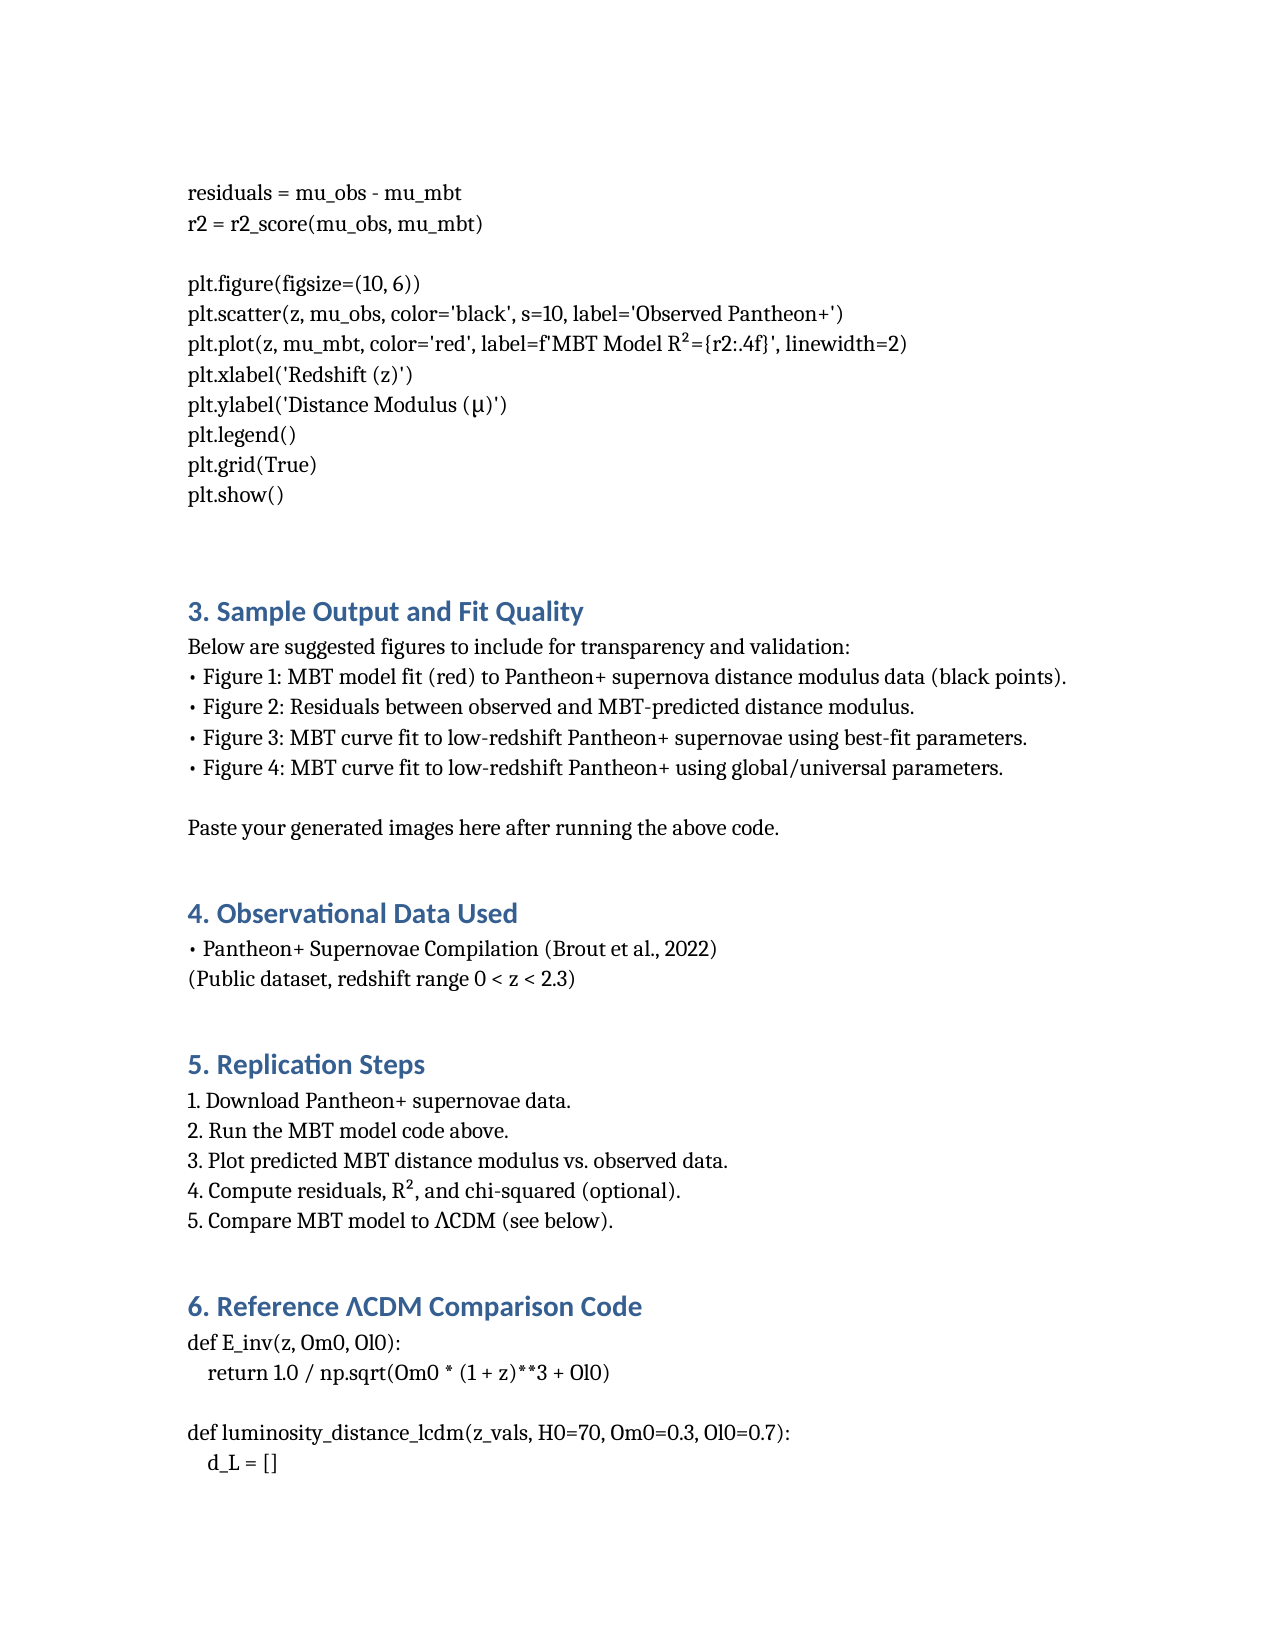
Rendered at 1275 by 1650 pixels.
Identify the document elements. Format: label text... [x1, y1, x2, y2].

subtitle 4. Observational Data Used [187, 895, 1087, 931]
subtitle 6. Reference ΛCDM Comparison Code [187, 1288, 1087, 1324]
subtitle 3. Sample Output and Fit Quality [187, 593, 1087, 628]
text Below are suggested figures to include for transparency and validation: • Figure 1: MBT model fit (red) to Pantheon+ supernova distance modulus data (black points). • Figure 2: Residuals between observed and MBT-predicted distance modulus. • Figure 3: MBT curve fit to low-redshift Pantheon+ supernovae using best-fit parameters. • Figure 4: MBT curve fit to low-redshift Pantheon+ using global/universal parameters. Paste your generated images here after running the above code. [187, 634, 1087, 841]
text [187, 150, 1087, 539]
text 1. Download Pantheon+ supernovae data. 2. Run the MBT model code above. 3. Plot predicted MBT distance modulus vs. observed data. 4. Compute residuals, R², and chi-squared (optional). 5. Compare MBT model to ΛCDM (see below). [187, 1087, 1087, 1234]
text • Pantheon+ Supernovae Compilation (Brout et al., 2022) (Public dataset, redshift range 0 < z < 2.3) [187, 936, 1087, 993]
subtitle 5. Replication Steps [187, 1046, 1087, 1082]
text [187, 1329, 1087, 1477]
